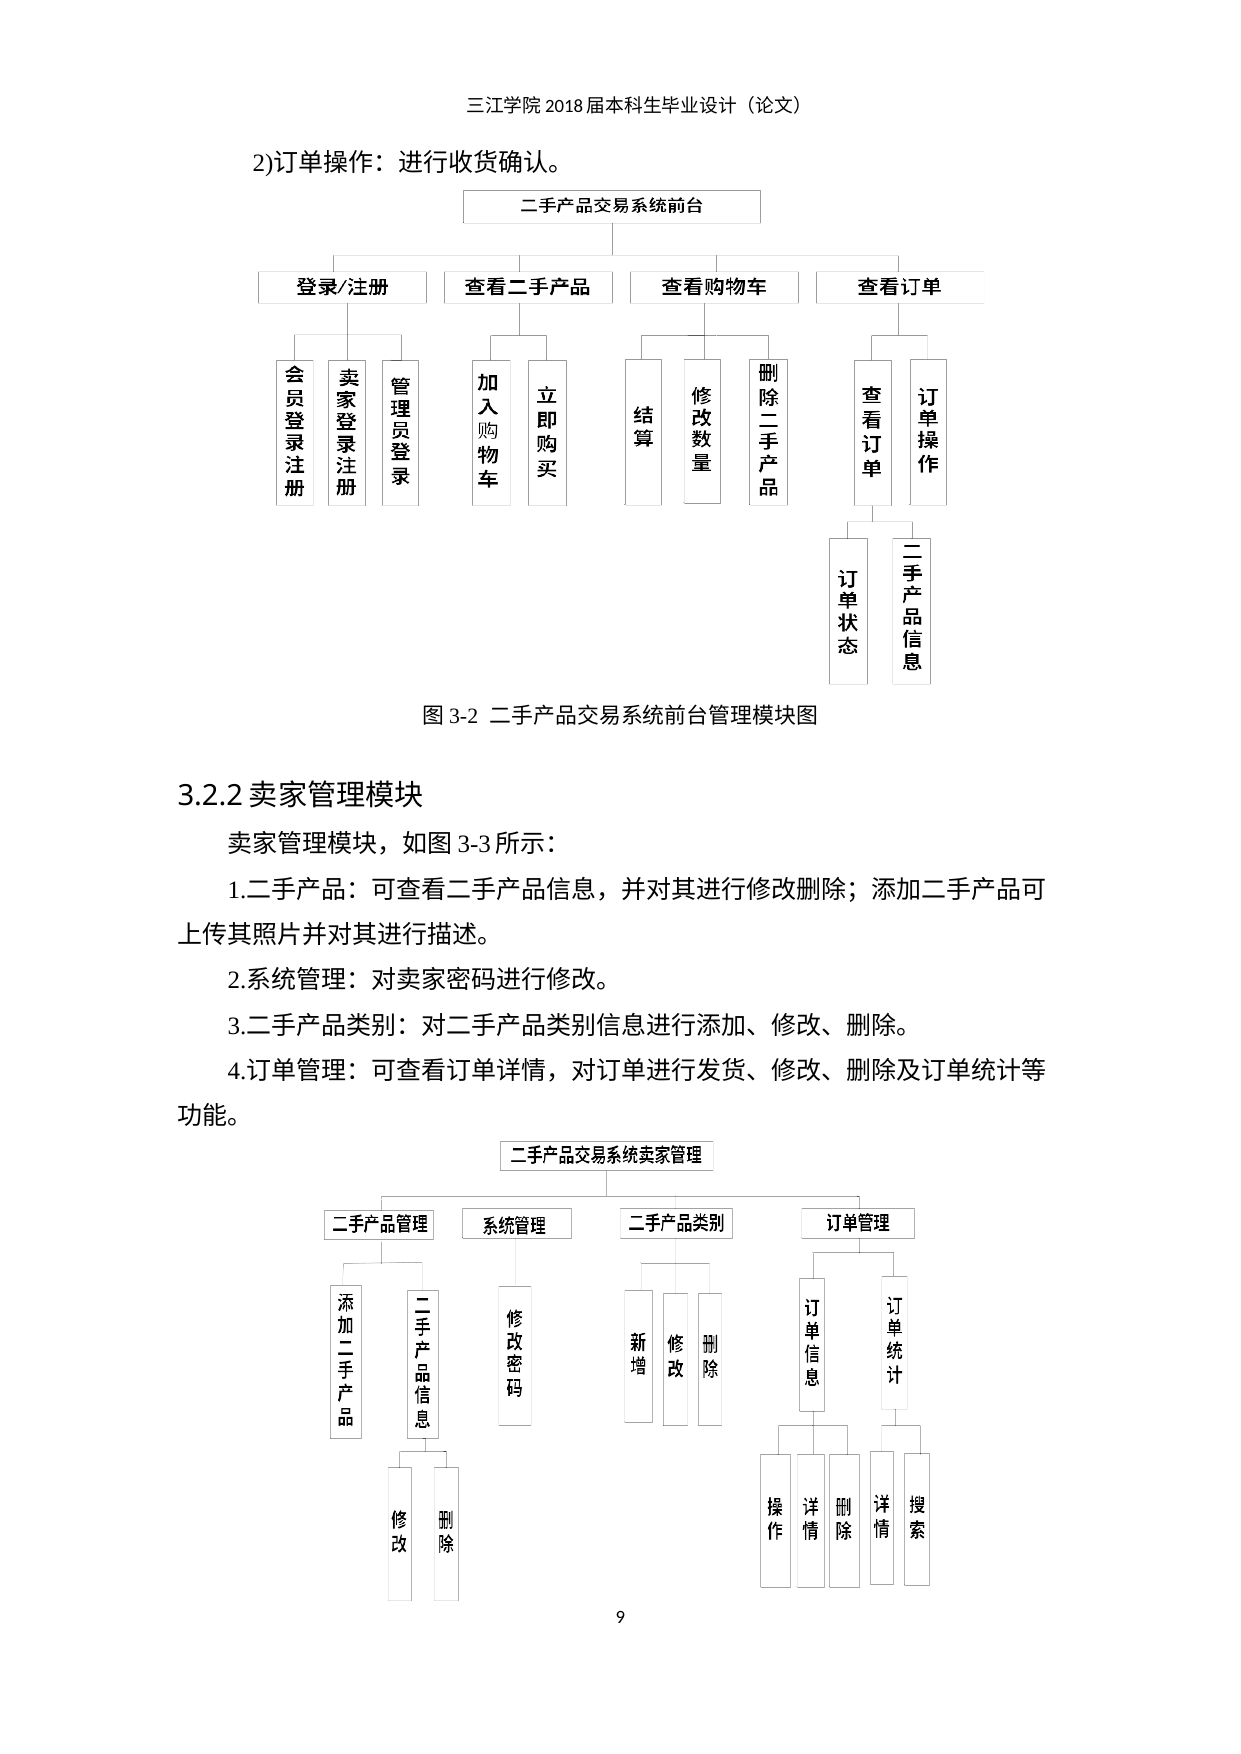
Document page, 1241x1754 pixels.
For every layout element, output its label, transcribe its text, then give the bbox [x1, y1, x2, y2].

text 1.二手产品：可查看二手产品信息，并对其进行修改删除；添加二手产品可上传其照片并对其进行描述。 [177, 869, 1063, 951]
text 图3-2 二手产品交易系统前台管理模块图 [177, 698, 1063, 730]
text 卖家管理模块，如图3-3所示： [177, 824, 1063, 860]
text 4.订单管理：可查看订单详情，对订单进行发货、修改、删除及订单统计等功能。 [177, 1051, 1063, 1132]
text 2)订单操作：进行收货确认。 [177, 143, 1063, 179]
text 3.二手产品类别：对二手产品类别信息进行添加、修改、删除。 [177, 1005, 1063, 1041]
text 2.系统管理：对卖家密码进行修改。 [177, 960, 1063, 996]
text 3.2.2卖家管理模块 [177, 771, 1063, 813]
